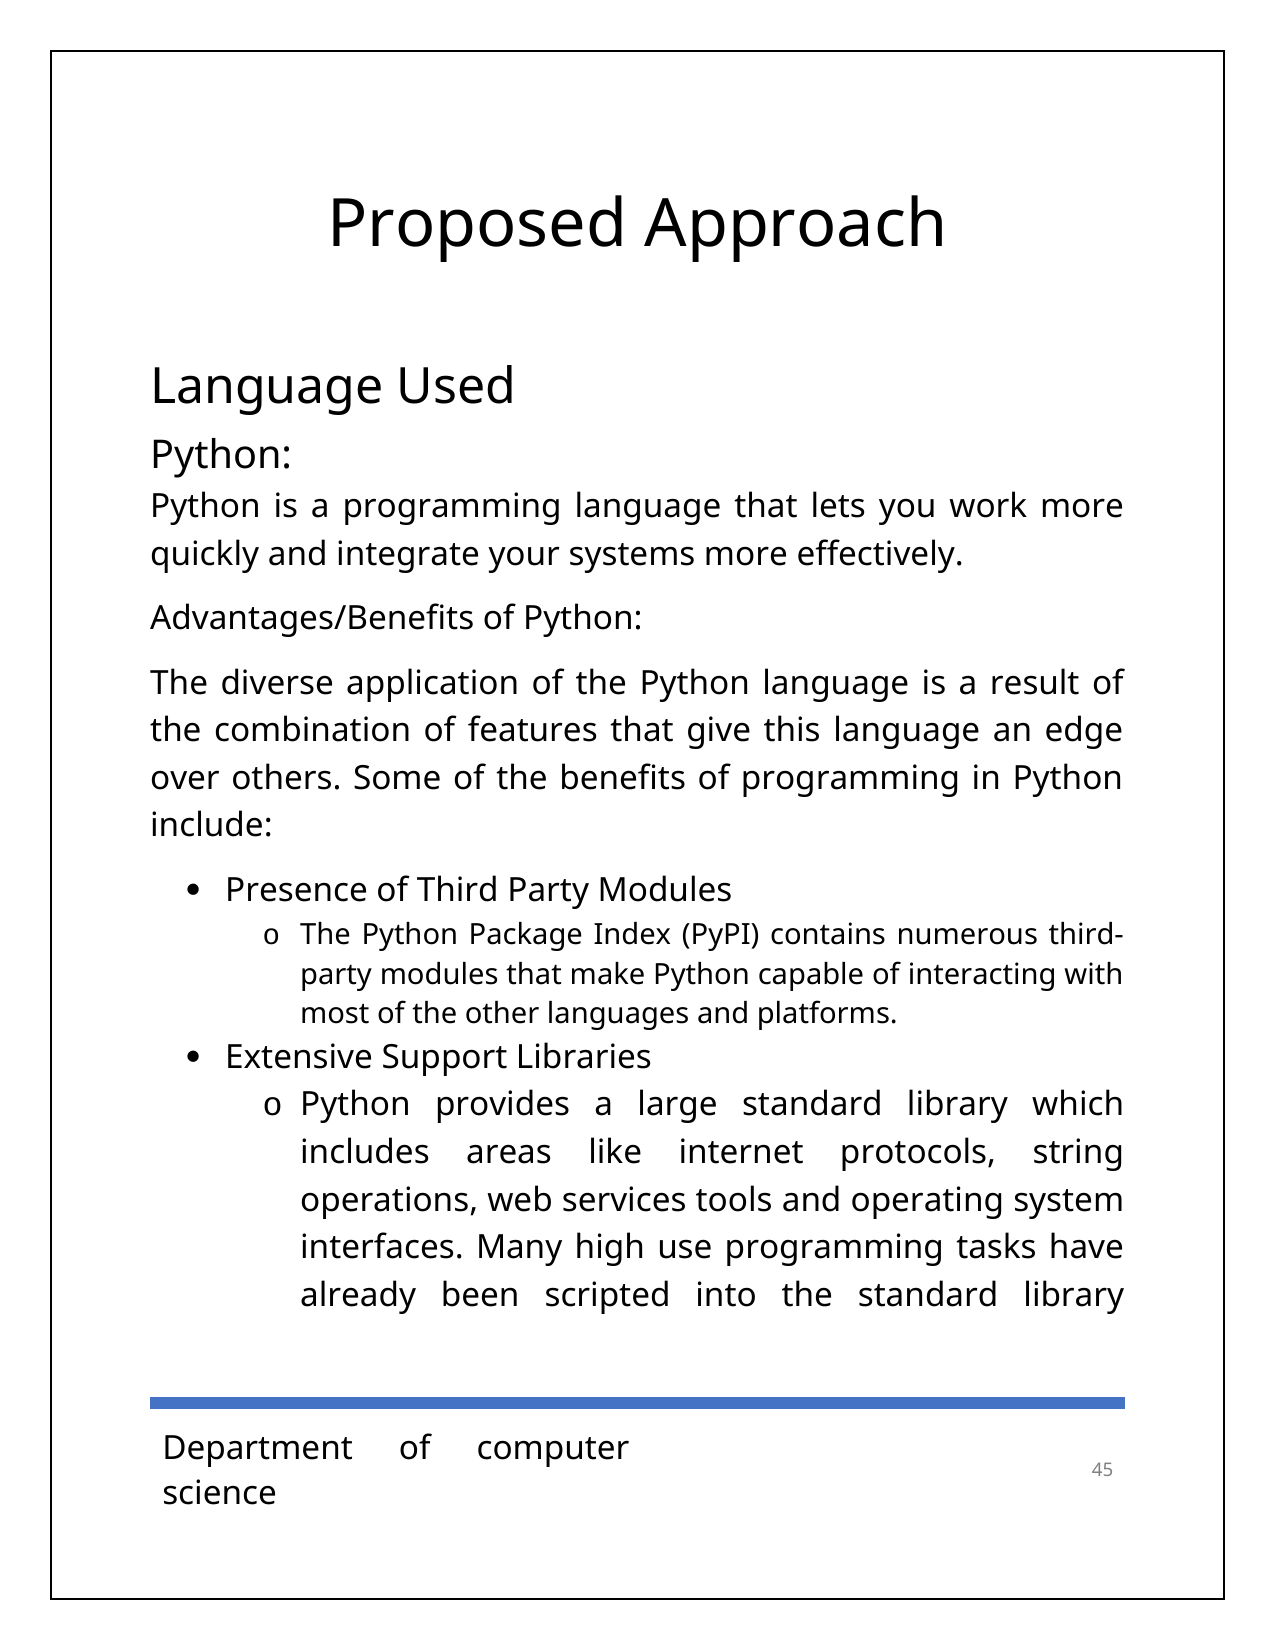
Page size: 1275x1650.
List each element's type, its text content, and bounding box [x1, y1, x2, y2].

list Extensive Support Libraries [187, 1032, 1125, 1078]
list Presence of Third Party Modules [187, 866, 1125, 911]
subtitle Proposed Approach [150, 175, 1125, 266]
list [262, 1080, 1125, 1316]
text Advantages/Benefits of Python: [150, 594, 1125, 639]
subtitle Language Used [150, 350, 1125, 418]
list The Python Package Index (PyPI) contains numerous third-party modules that make Python capable of interacting with most of the other languages and platforms. [262, 913, 1125, 1032]
text Python is a programming language that lets you work more quickly and integrate your systems more effectively. [150, 482, 1125, 575]
subtitle Python: [150, 426, 1125, 480]
text The diverse application of the Python language is a result of the combination of features that give this language an edge over others. Some of the benefits of programming in Python include: [150, 658, 1125, 847]
